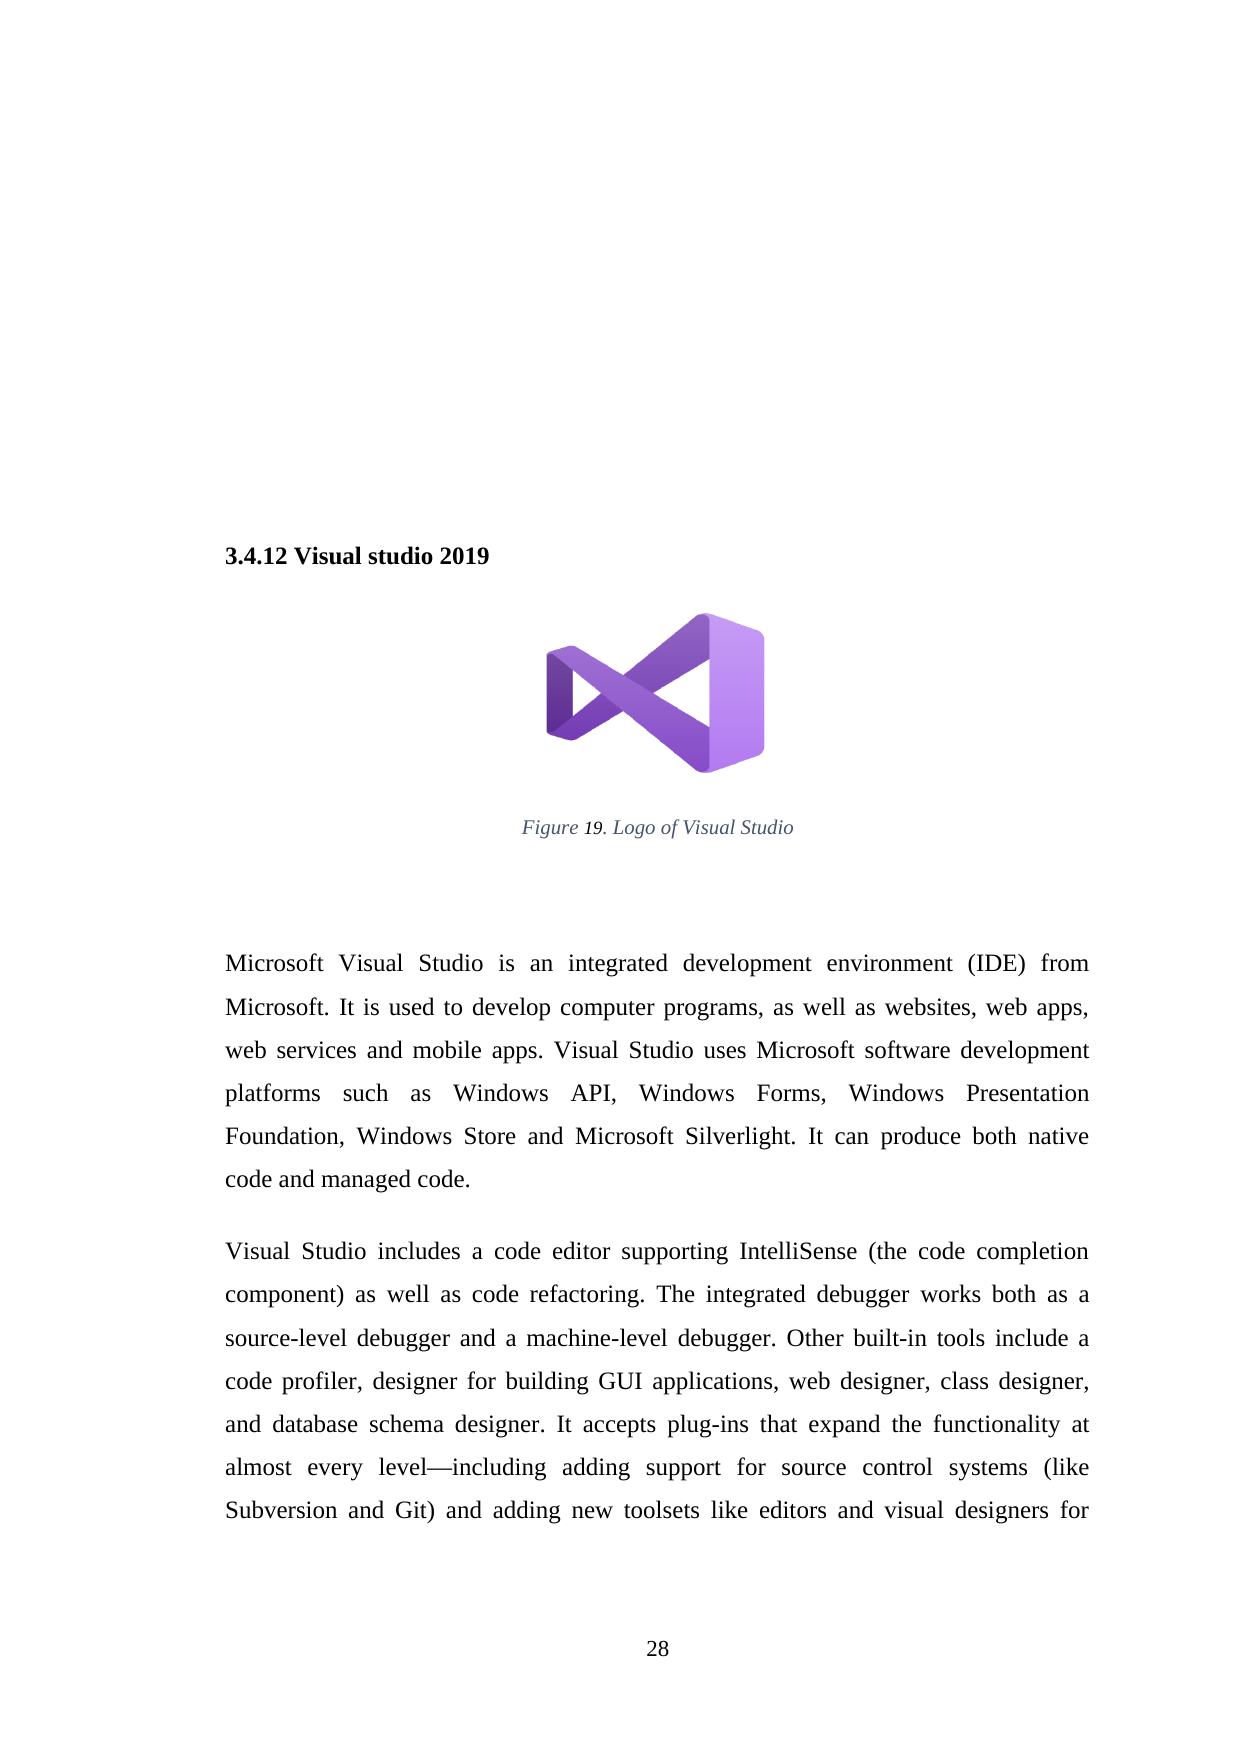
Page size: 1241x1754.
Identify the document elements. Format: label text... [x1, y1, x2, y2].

picture [546, 613, 769, 773]
text Figure 19. Logo of Visual Studio [225, 815, 1090, 839]
text Microsoft Visual Studio is an integrated development environment (IDE) from Microsoft. It is used to develop computer programs, as well as websites, web apps, web services and mobile apps. Visual Studio uses Microsoft software development platforms such as Windows API, Windows Forms, Windows Presentation Foundation, Windows Store and Microsoft Silverlight. It can produce both native code and managed code. [225, 948, 1090, 1193]
text 3.4.12 Visual studio 2019 [225, 541, 1090, 569]
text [225, 1236, 1090, 1524]
